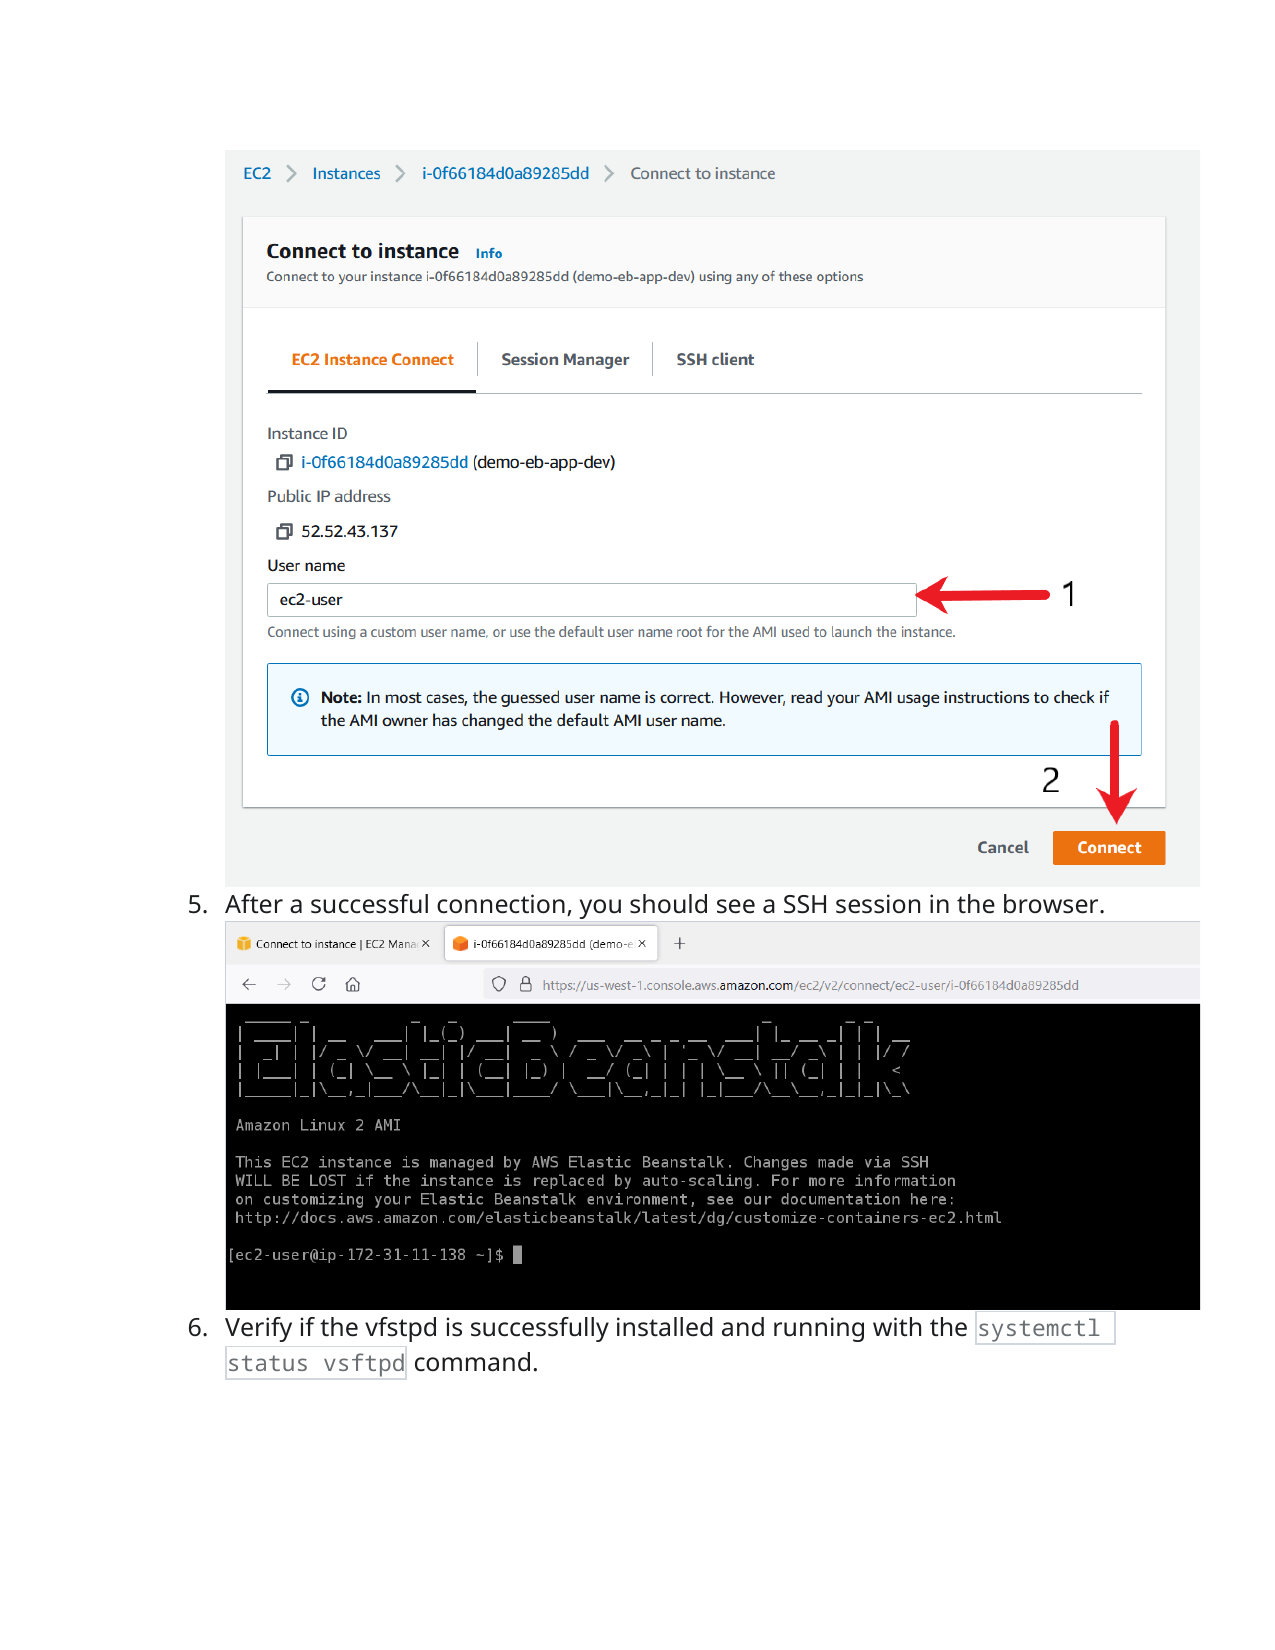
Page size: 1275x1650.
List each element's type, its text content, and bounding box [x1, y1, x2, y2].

list After a successful connection, you should see a SSH session in the browser. [187, 887, 1125, 921]
picture [225, 150, 1200, 887]
picture [225, 921, 1200, 1310]
list Verify if the vfstpd is successfully installed and running with the systemctl status vsftpd command. [187, 1310, 1125, 1380]
